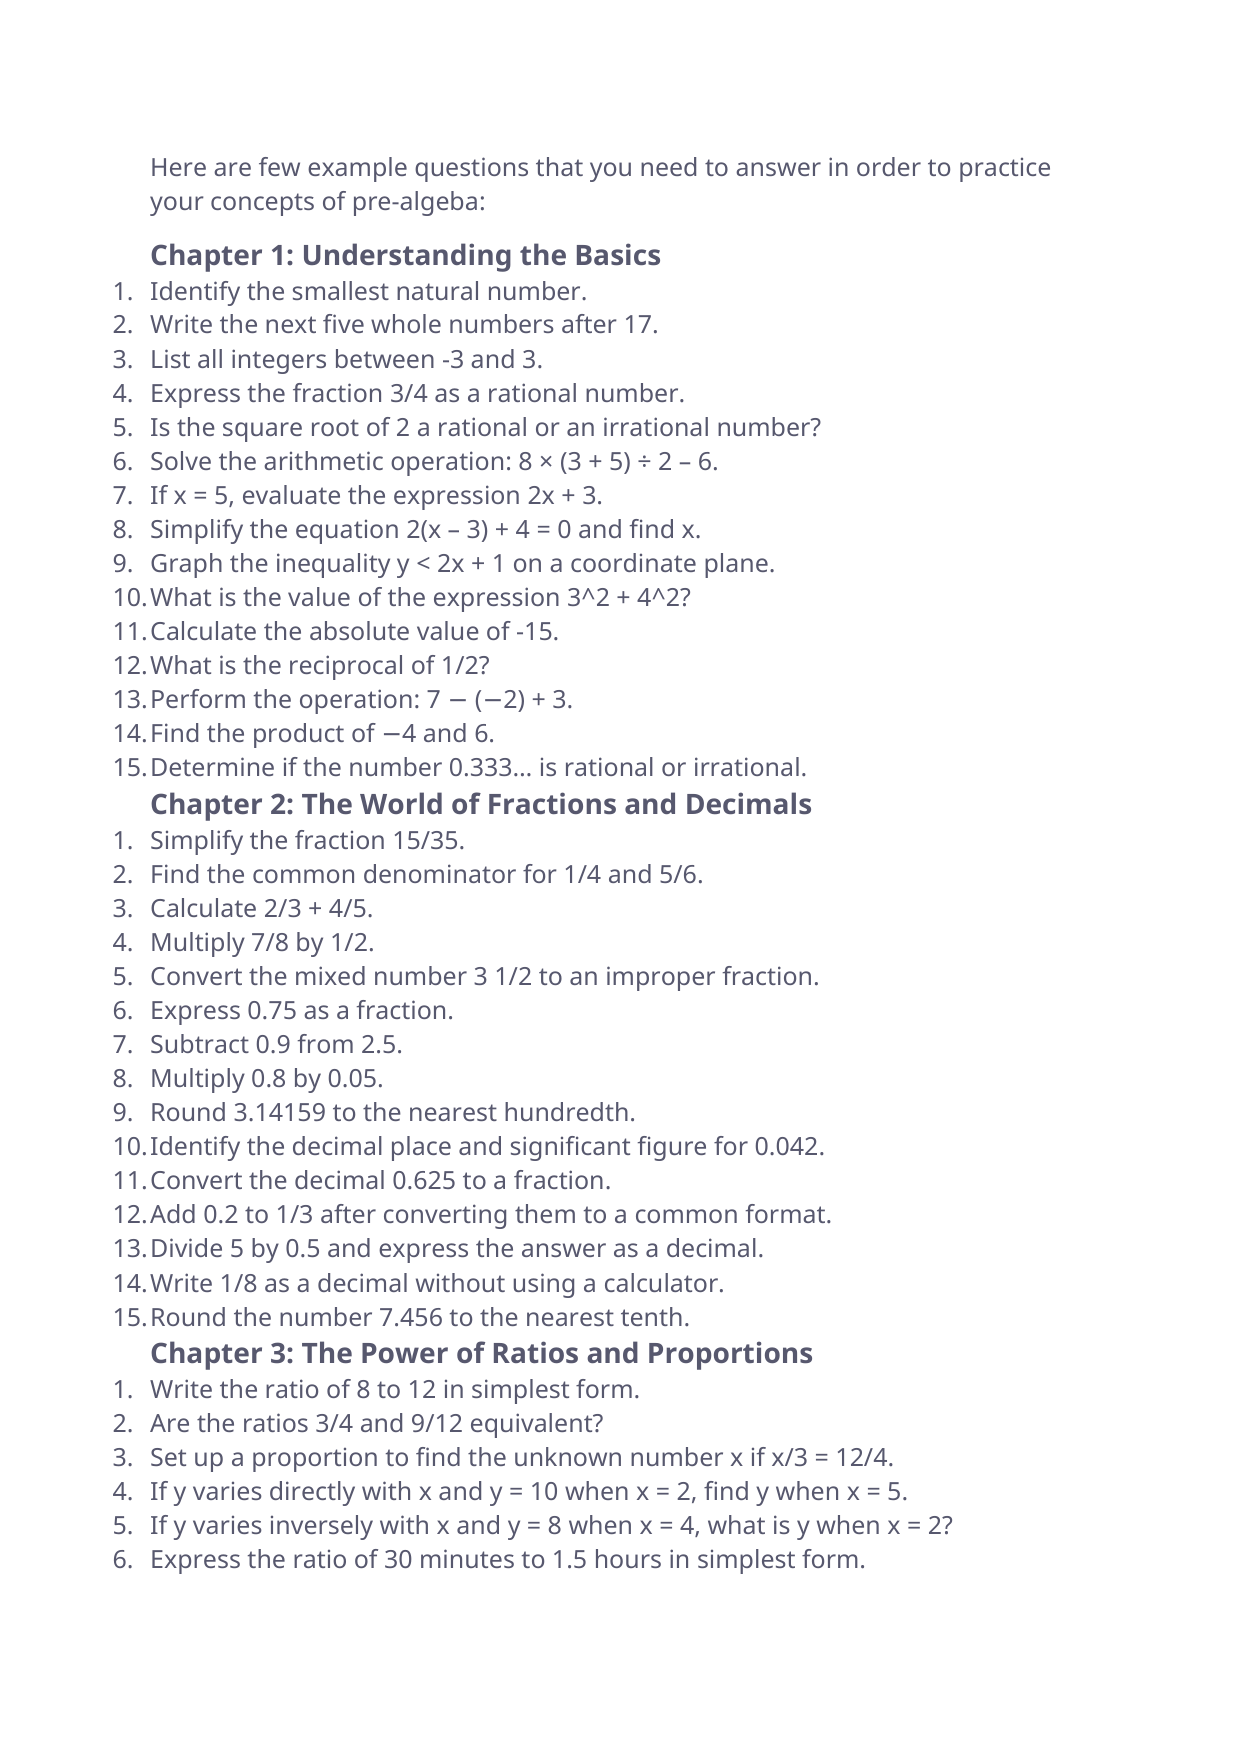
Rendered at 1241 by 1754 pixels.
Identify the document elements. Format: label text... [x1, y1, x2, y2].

list Is the square root of 2 a rational or an irrational number? [112, 409, 1090, 443]
list Write the next five whole numbers after 17. [112, 307, 1090, 341]
list Find the product of −4 and 6. [112, 716, 1090, 750]
list Calculate the absolute value of -15. [112, 614, 1090, 648]
list Perform the operation: 7 − (−2) + 3. [112, 682, 1090, 716]
text Chapter 2: The World of Fractions and Decimals [150, 784, 1090, 822]
list Subtract 0.9 from 2.5. [112, 1027, 1090, 1061]
list Multiply 0.8 by 0.05. [112, 1061, 1090, 1095]
list What is the reciprocal of 1/2? [112, 648, 1090, 682]
list Express the ratio of 30 minutes to 1.5 hours in simplest form. [112, 1542, 1090, 1576]
list Express 0.75 as a fraction. [112, 993, 1090, 1027]
list Convert the mixed number 3 1/2 to an improper fraction. [112, 959, 1090, 993]
list Multiply 7/8 by 1/2. [112, 924, 1090, 959]
list List all integers between -3 and 3. [112, 341, 1090, 375]
list Set up a proportion to find the unknown number x if x/3 = 12/4. [112, 1440, 1090, 1474]
list Calculate 2/3 + 4/5. [112, 891, 1090, 924]
list Add 0.2 to 1/3 after converting them to a common format. [112, 1197, 1090, 1231]
list Graph the inequality y < 2x + 1 on a coordinate plane. [112, 546, 1090, 580]
list Simplify the equation 2(x – 3) + 4 = 0 and find x. [112, 512, 1090, 546]
list Identify the smallest natural number. [112, 273, 1090, 307]
list What is the value of the expression 3^2 + 4^2? [112, 580, 1090, 614]
list Round the number 7.456 to the nearest tenth. [112, 1299, 1090, 1333]
text Chapter 3: The Power of Ratios and Proportions [150, 1333, 1090, 1372]
list Convert the decimal 0.625 to a fraction. [112, 1163, 1090, 1197]
list Simplify the fraction 15/35. [112, 822, 1090, 856]
list Write 1/8 as a decimal without using a calculator. [112, 1265, 1090, 1299]
text Here are few example questions that you need to answer in order to practice your concepts of pre-algeba: [150, 150, 1090, 218]
list If y varies inversely with x and y = 8 when x = 4, what is y when x = 2? [112, 1508, 1090, 1542]
list Write the ratio of 8 to 12 in simplest form. [112, 1372, 1090, 1406]
list Find the common denominator for 1/4 and 5/6. [112, 856, 1090, 891]
list If y varies directly with x and y = 10 when x = 2, find y when x = 5. [112, 1474, 1090, 1508]
list If x = 5, evaluate the expression 2x + 3. [112, 477, 1090, 512]
list Are the ratios 3/4 and 9/12 equivalent? [112, 1406, 1090, 1440]
list Divide 5 by 0.5 and express the answer as a decimal. [112, 1231, 1090, 1265]
list Solve the arithmetic operation: 8 × (3 + 5) ÷ 2 – 6. [112, 443, 1090, 477]
text Chapter 1: Understanding the Basics [150, 235, 1090, 273]
list Determine if the number 0.333… is rational or irrational. [112, 750, 1090, 784]
list Round 3.14159 to the nearest hundredth. [112, 1095, 1090, 1129]
list Identify the decimal place and significant figure for 0.042. [112, 1129, 1090, 1163]
list Express the fraction 3/4 as a rational number. [112, 375, 1090, 409]
